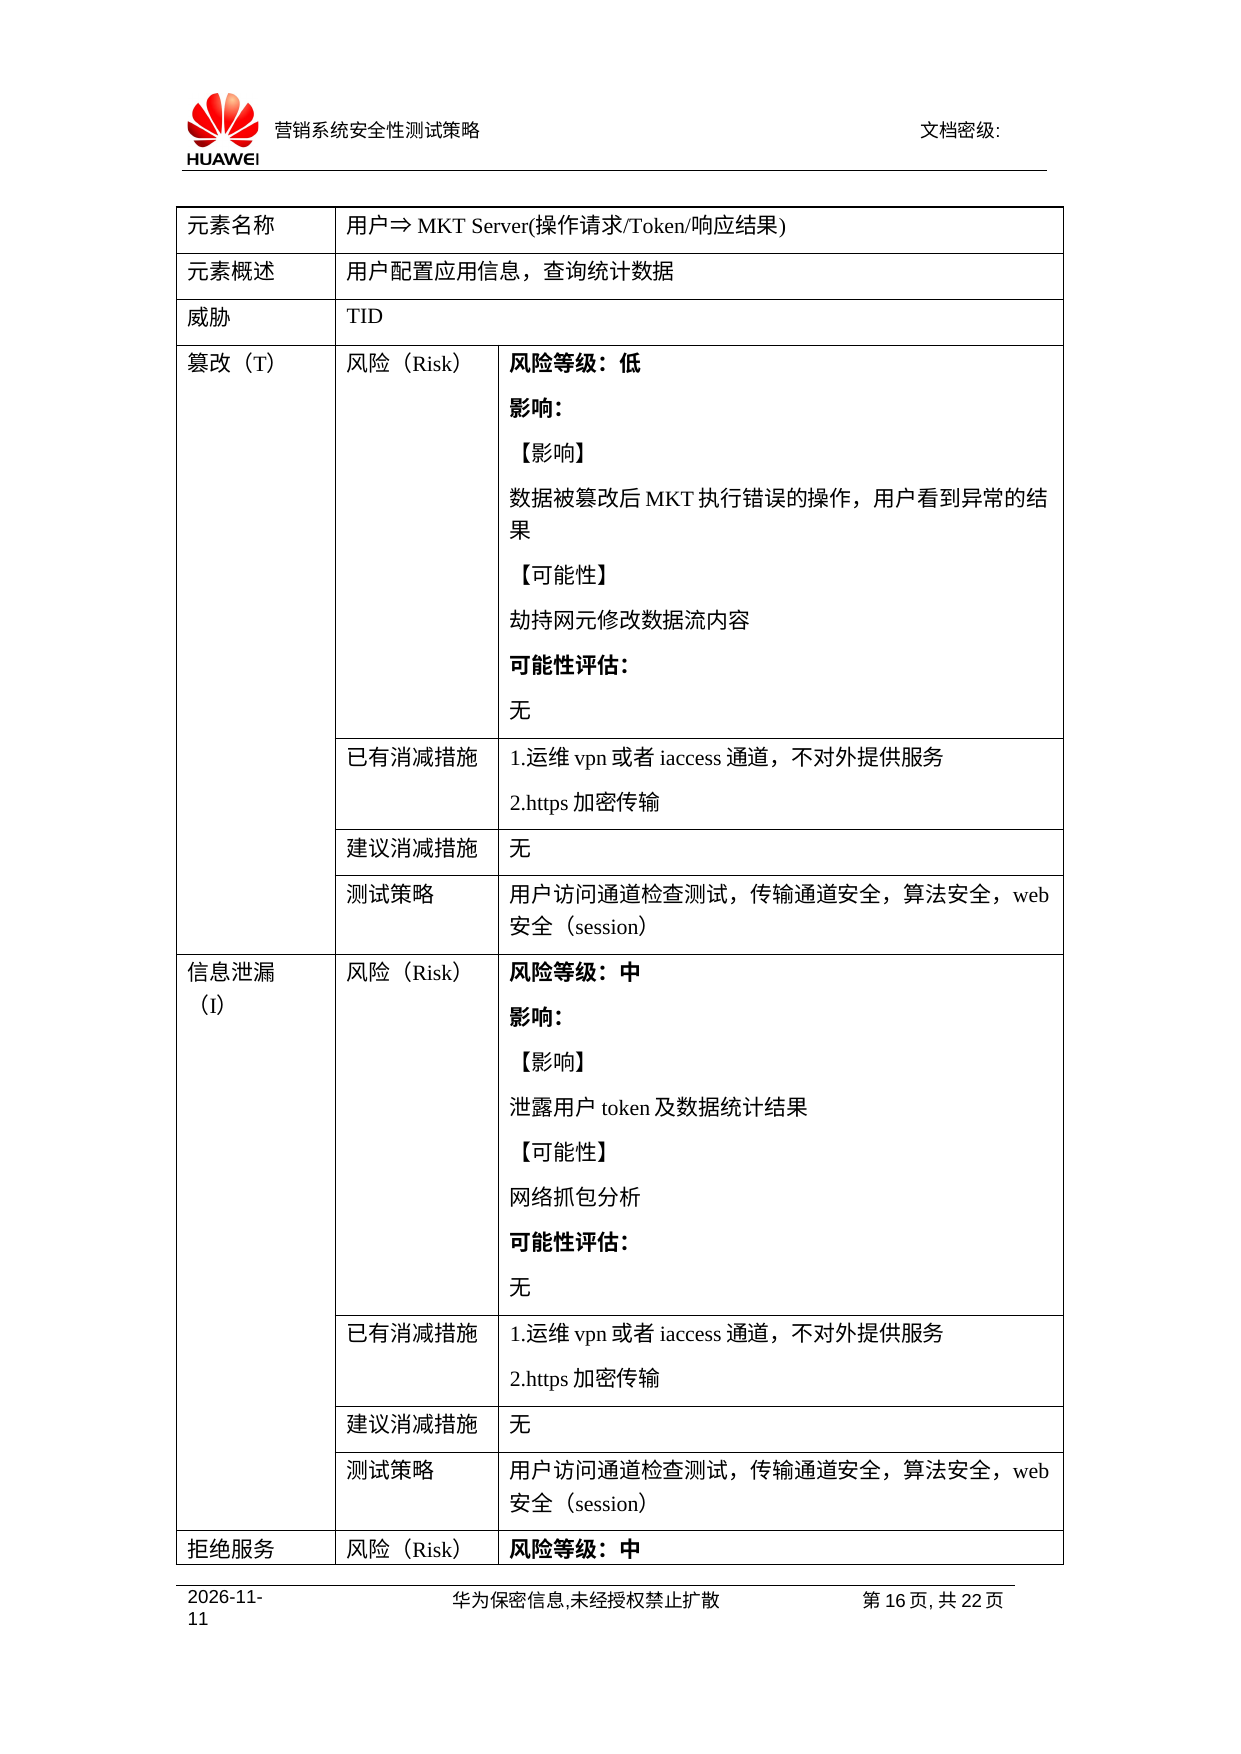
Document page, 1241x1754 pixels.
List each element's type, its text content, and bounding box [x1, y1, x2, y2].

table_header 用户⇒ MKT Server(操作请求/Token/响应结果) [336, 208, 1063, 252]
table_cell 已有消减措施 [336, 739, 498, 829]
picture [187, 93, 259, 165]
table_cell TID [336, 300, 1063, 344]
table_cell 信息泄漏（I） [177, 955, 335, 1530]
table_cell 测试策略 [336, 876, 498, 954]
table_cell 建议消减措施 [336, 1407, 498, 1452]
table_cell 用户配置应用信息，查询统计数据 [336, 254, 1063, 298]
table_cell 篡改（T） [177, 346, 335, 954]
table_cell 1.运维vpn或者iaccess通道，不对外提供服务 2.https加密传输 [499, 739, 1063, 829]
table_header 元素名称 [177, 208, 335, 252]
table_cell 风险等级：中 影响： 【影响】 恶意攻击导致MKT拒绝服务 【可能性】 模拟数据攻击 可能性评估： 无 [499, 1531, 1063, 1564]
table_cell 威胁 [177, 300, 335, 344]
table_cell 风险等级：低 影响： 【影响】 数据被篡改后MKT执行错误的操作，用户看到异常的结果 【可能性】 劫持网元修改数据流内容 可能性评估： 无 [499, 346, 1063, 738]
table_cell 元素概述 [177, 254, 335, 298]
table_cell 无 [499, 1407, 1063, 1452]
table_cell 建议消减措施 [336, 830, 498, 875]
table_cell 1.运维vpn或者iaccess通道，不对外提供服务 2.https加密传输 [499, 1316, 1063, 1406]
table_cell 风险（Risk） [336, 955, 498, 1315]
table_cell 用户访问通道检查测试，传输通道安全，算法安全，web安全（session） [499, 1453, 1063, 1530]
table_cell 拒绝服务（D） [177, 1531, 335, 1564]
table_cell 已有消减措施 [336, 1316, 498, 1406]
table_cell 测试策略 [336, 1453, 498, 1530]
table_cell 无 [499, 830, 1063, 875]
table_cell 风险（Risk） [336, 1531, 498, 1564]
table_cell 风险（Risk） [336, 346, 498, 738]
table_cell 用户访问通道检查测试，传输通道安全，算法安全，web安全（session） [499, 876, 1063, 954]
table_cell 风险等级：中 影响： 【影响】 泄露用户token及数据统计结果 【可能性】 网络抓包分析 可能性评估： 无 [499, 955, 1063, 1315]
